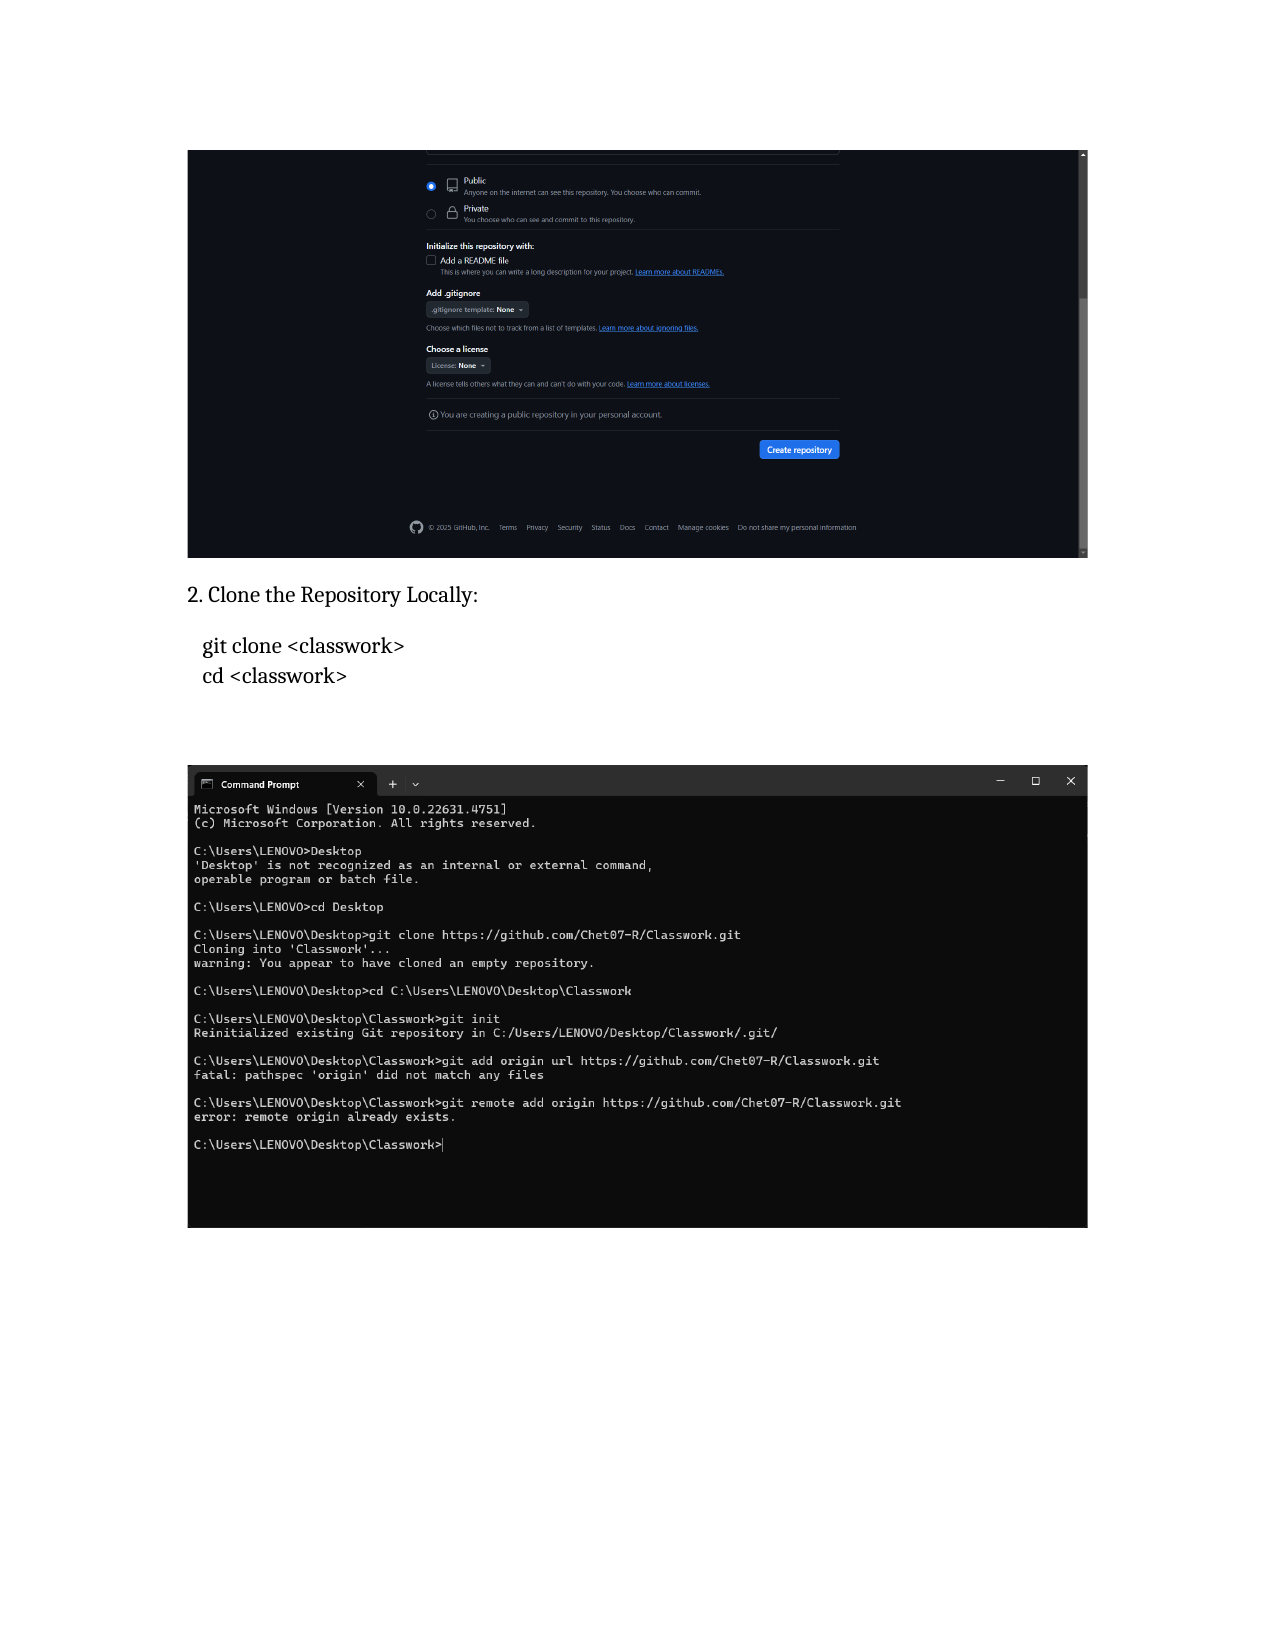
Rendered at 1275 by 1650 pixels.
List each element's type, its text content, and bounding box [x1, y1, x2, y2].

text 2. Clone the Repository Locally: [187, 582, 1087, 608]
text git clone <classwork> cd <classwork> [187, 633, 1087, 689]
picture [187, 765, 1088, 1228]
picture [187, 150, 1088, 558]
